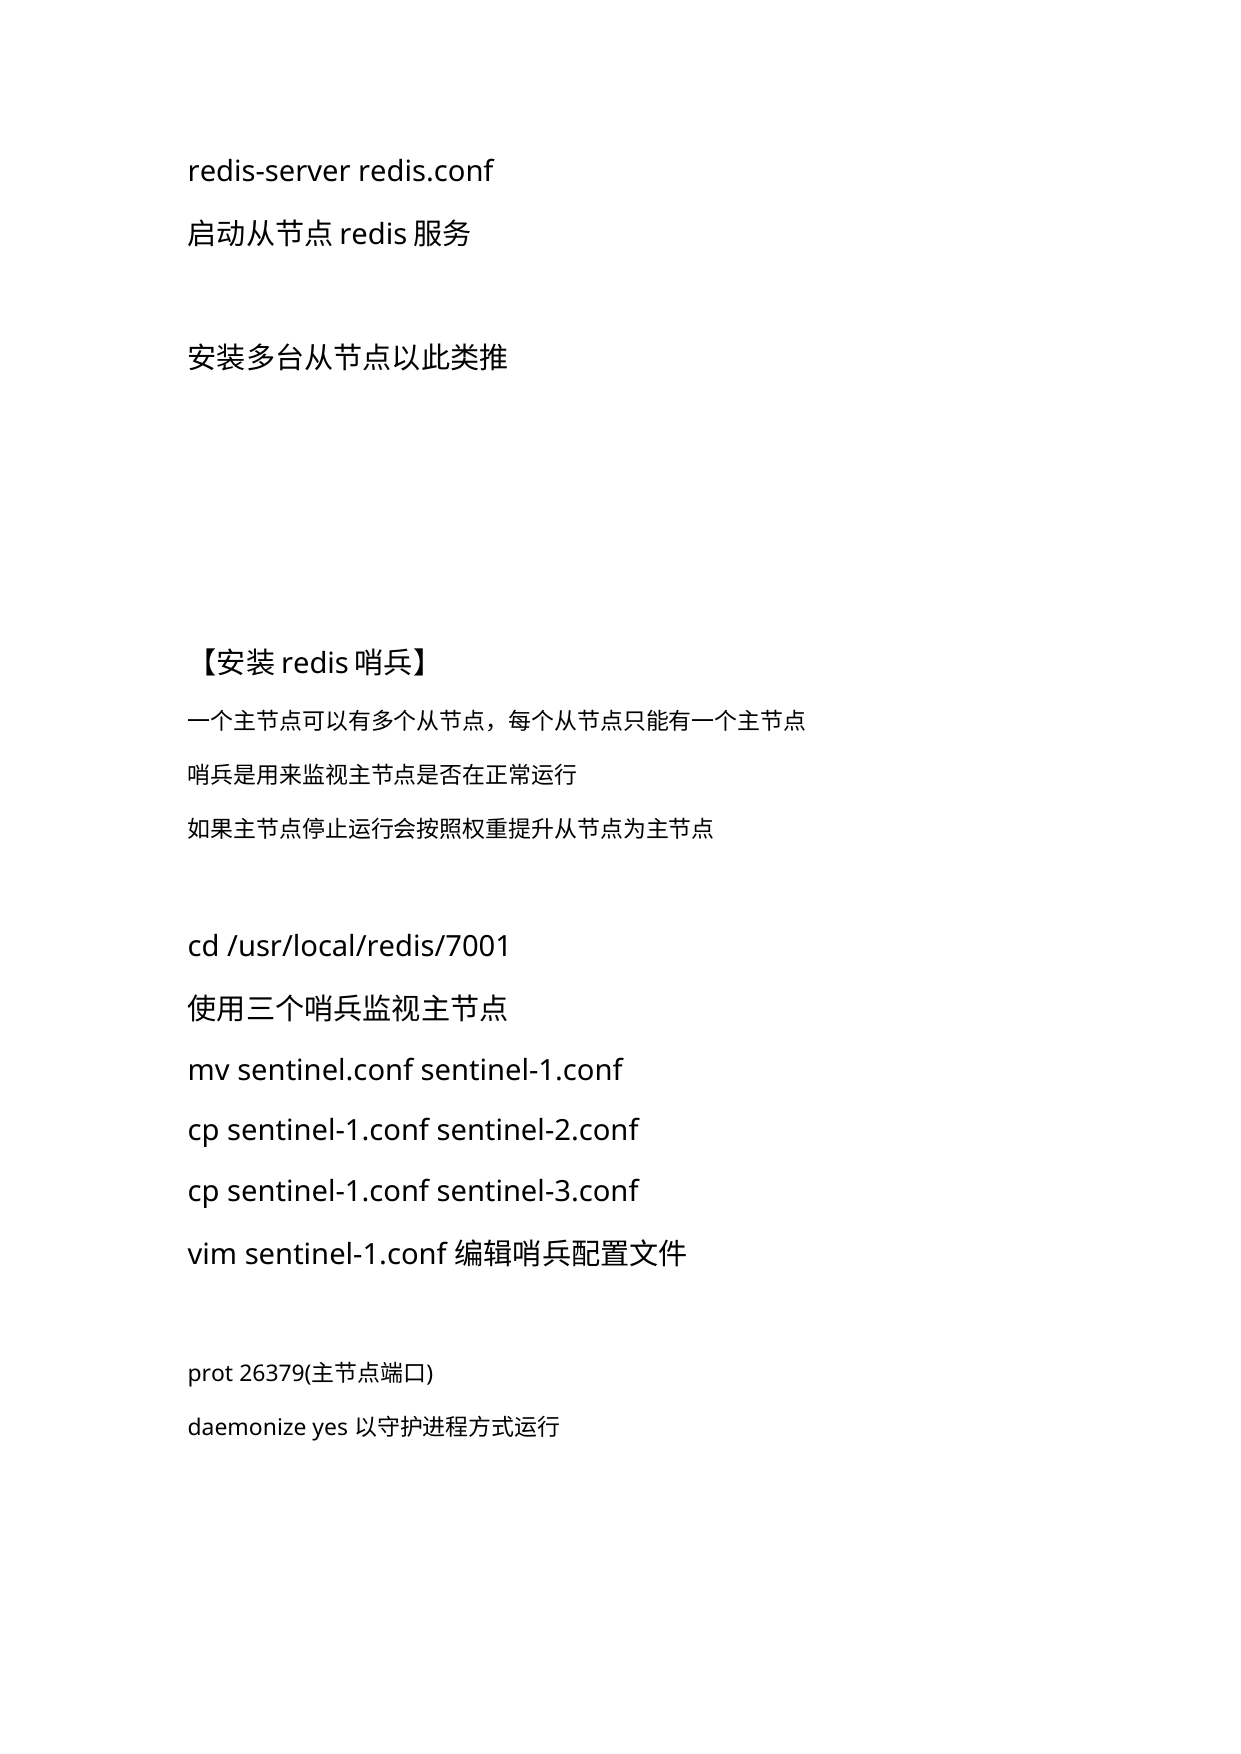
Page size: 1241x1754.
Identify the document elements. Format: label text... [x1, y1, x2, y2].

text daemonize yes 以守护进程方式运行 [187, 1408, 1053, 1442]
text cd /usr/local/redis/7001 [187, 925, 1053, 965]
text 哨兵是用来监视主节点是否在正常运行 [187, 757, 1053, 790]
text 一个主节点可以有多个从节点，每个从节点只能有一个主节点 [187, 703, 1053, 736]
text 如果主节点停止运行会按照权重提升从节点为主节点 [187, 811, 1053, 844]
text cp sentinel-1.conf sentinel-3.conf [187, 1170, 1053, 1210]
text prot 26379(主节点端口) [187, 1354, 1053, 1388]
text redis-server redis.conf [187, 150, 1053, 190]
text 安装多台从节点以此类推 [187, 334, 1053, 377]
text 启动从节点redis服务 [187, 211, 1053, 253]
text cp sentinel-1.conf sentinel-2.conf [187, 1109, 1053, 1149]
text vim sentinel-1.conf 编辑哨兵配置文件 [187, 1231, 1053, 1273]
text 使用三个哨兵监视主节点 [187, 986, 1053, 1028]
text mv sentinel.conf sentinel-1.conf [187, 1049, 1053, 1089]
text 【安装redis哨兵】 [187, 639, 1053, 682]
